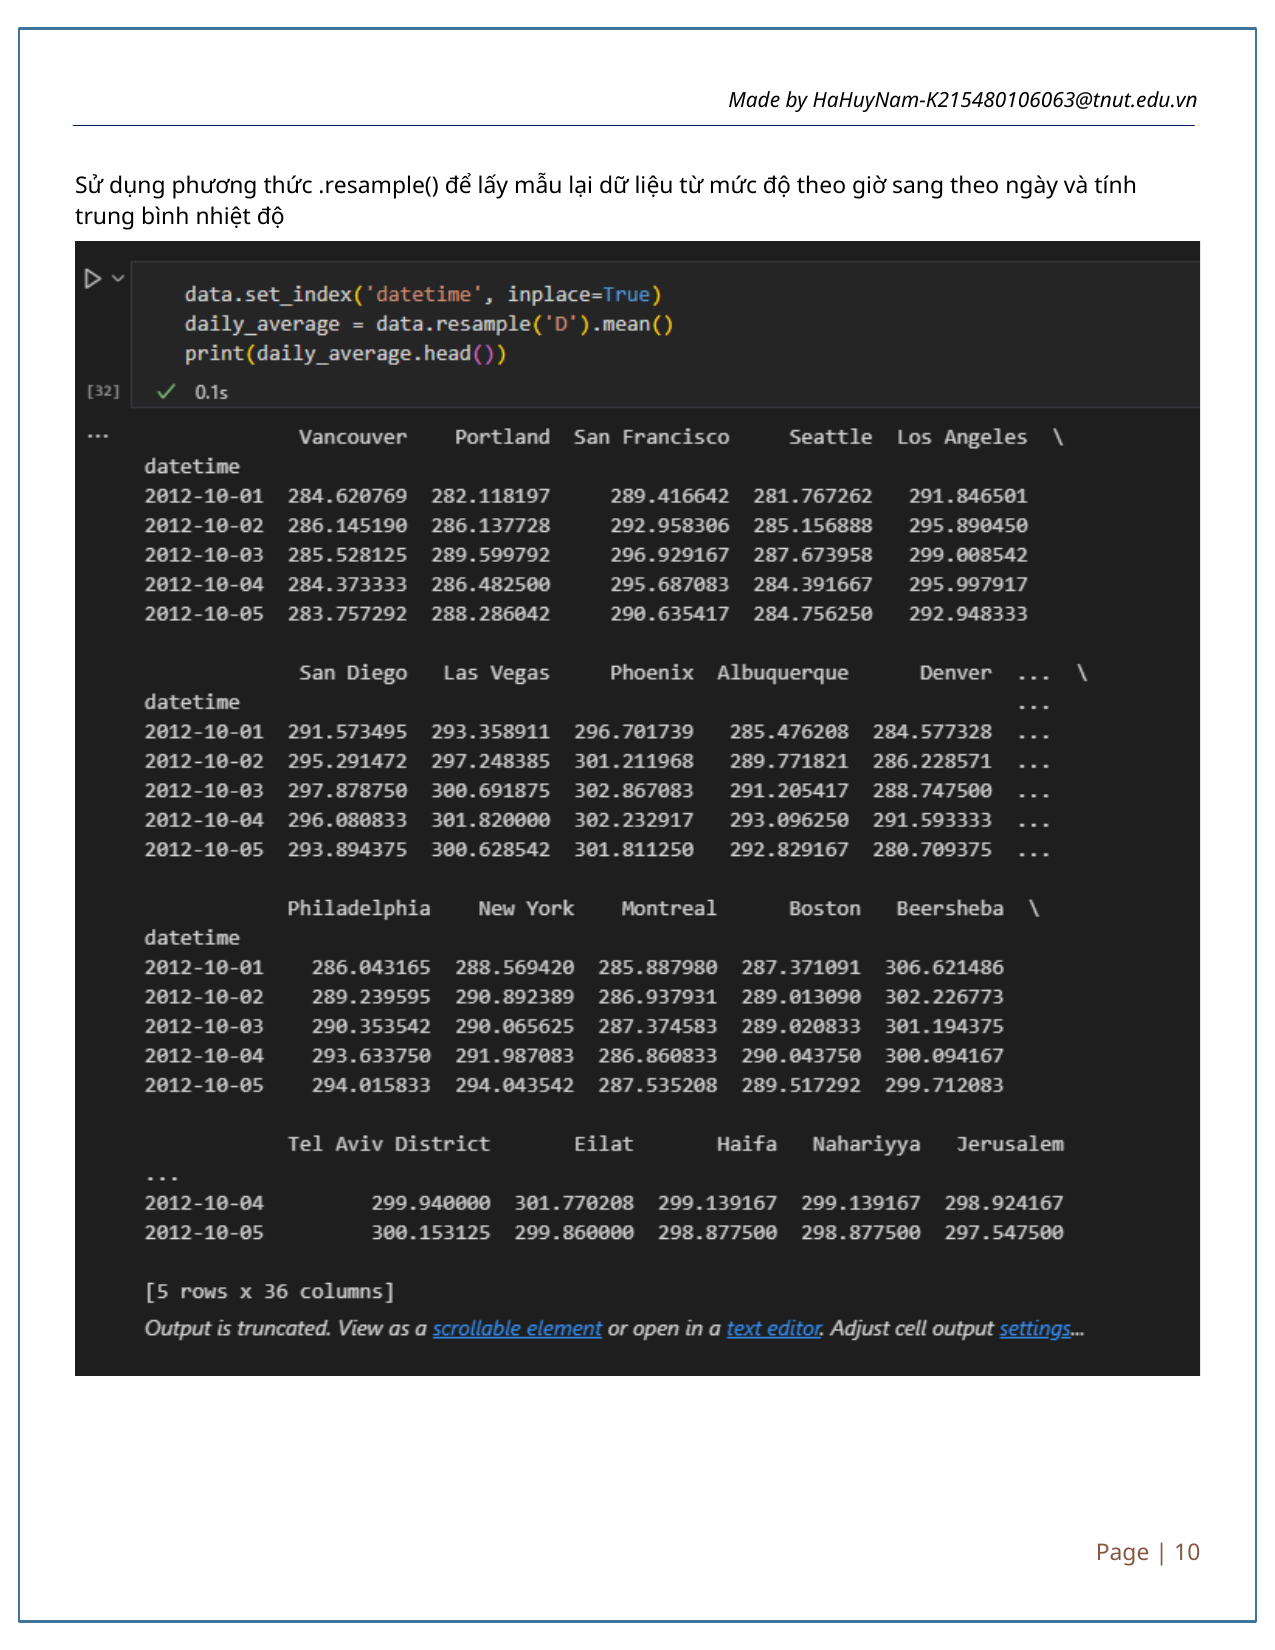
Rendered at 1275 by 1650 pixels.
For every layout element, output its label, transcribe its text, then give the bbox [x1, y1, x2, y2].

text Sử dụng phương thức .resample() để lấy mẫu lại dữ liệu từ mức độ theo giờ sang theo ngày và tính trung bình nhiệt độ [75, 169, 1200, 231]
picture [75, 241, 1200, 1376]
